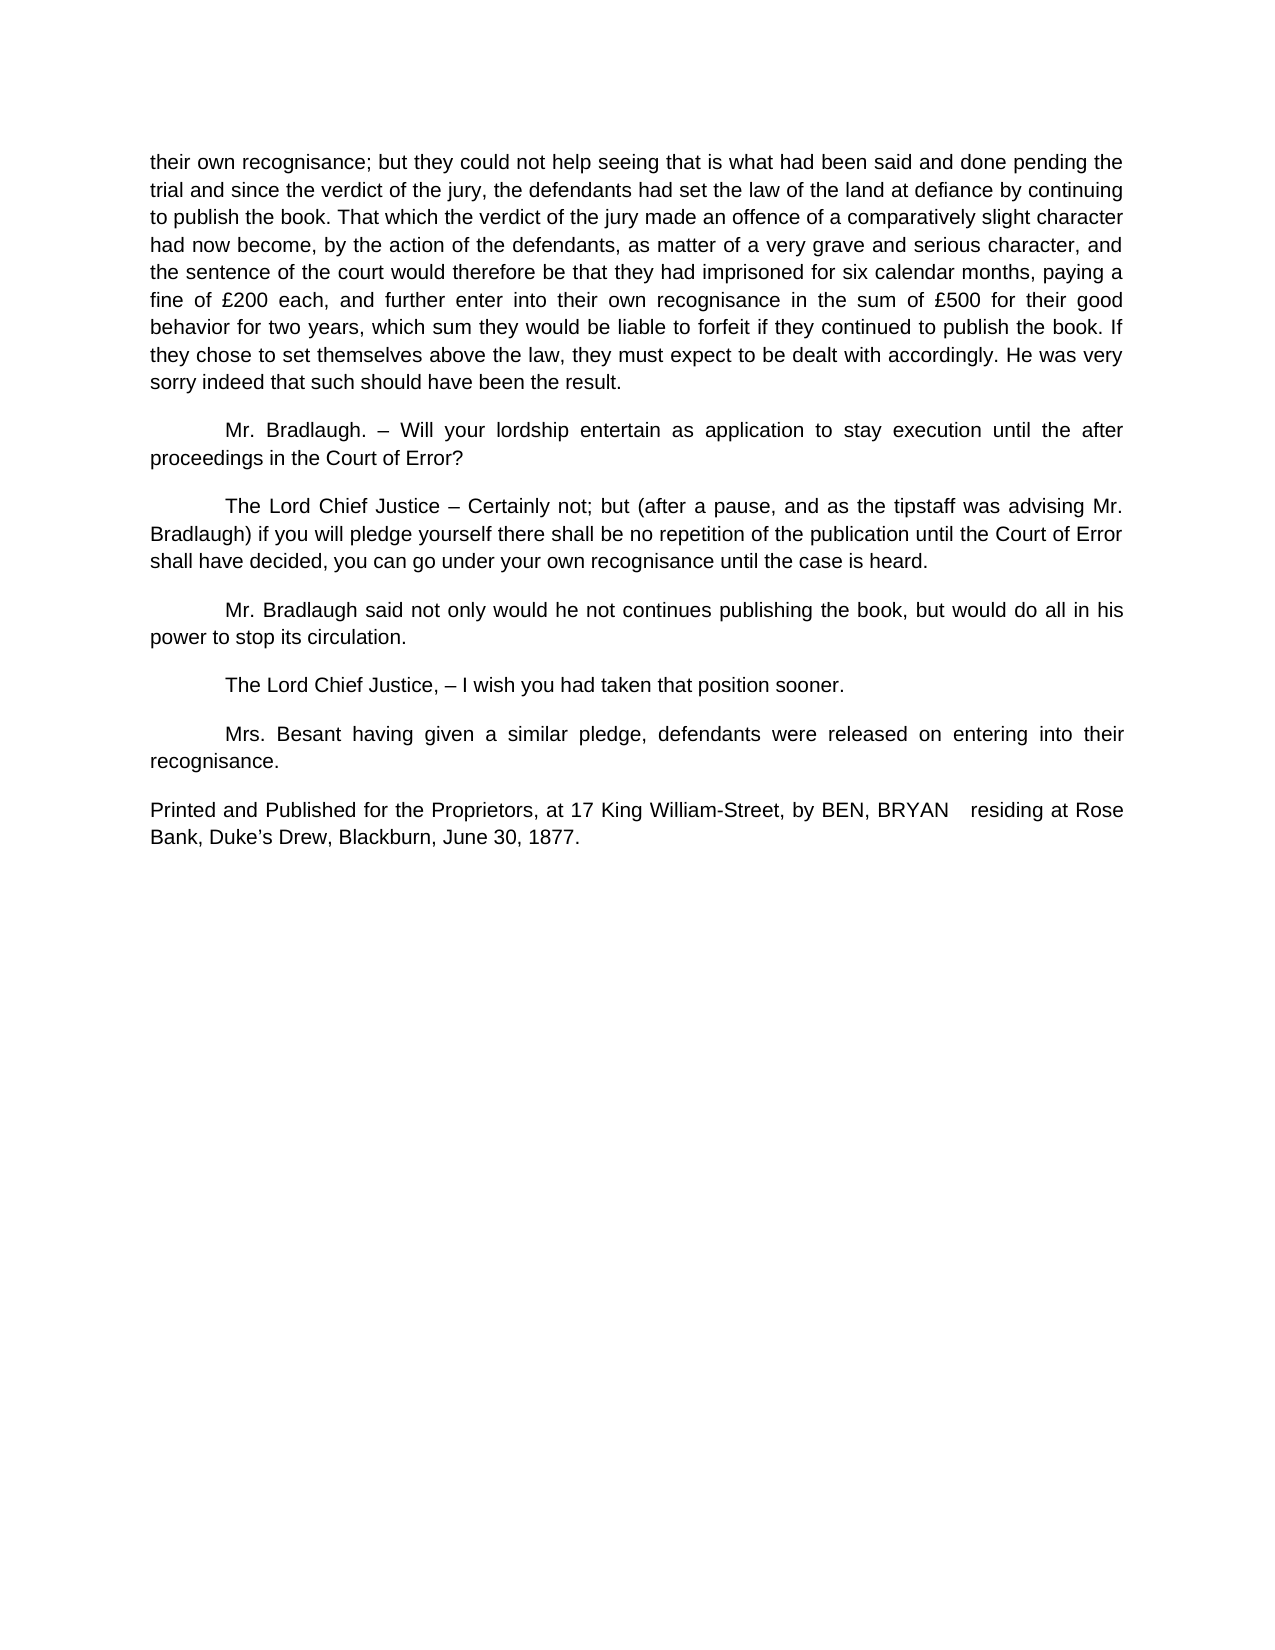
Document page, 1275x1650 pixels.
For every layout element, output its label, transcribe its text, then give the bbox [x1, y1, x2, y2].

text Printed and Published for the Proprietors, at 17 King William-Street, by BEN, BRYAN residing at Rose Bank, Duke’s Drew, Blackburn, June 30, 1877. [150, 797, 1125, 849]
text The Lord Chief Justice – Certainly not; but (after a pause, and as the tipstaff was advising Mr. Bradlaugh) if you will pledge yourself there shall be no repetition of the publication until the Court of Error shall have decided, you can go under your own recognisance until the case is heard. [150, 494, 1125, 573]
text Mr. Bradlaugh. – Will your lordship entertain as application to stay execution until the after proceedings in the Court of Error? [150, 418, 1125, 470]
text Mr. Bradlaugh said not only would he not continues publishing the book, but would do all in his power to stop its circulation. [150, 597, 1125, 649]
text The Lord Chief Justice, – I wish you had taken that position sooner. [150, 673, 1125, 697]
text Mrs. Besant having given a similar pledge, defendants were released on entering into their recognisance. [150, 722, 1125, 773]
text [150, 150, 1125, 394]
